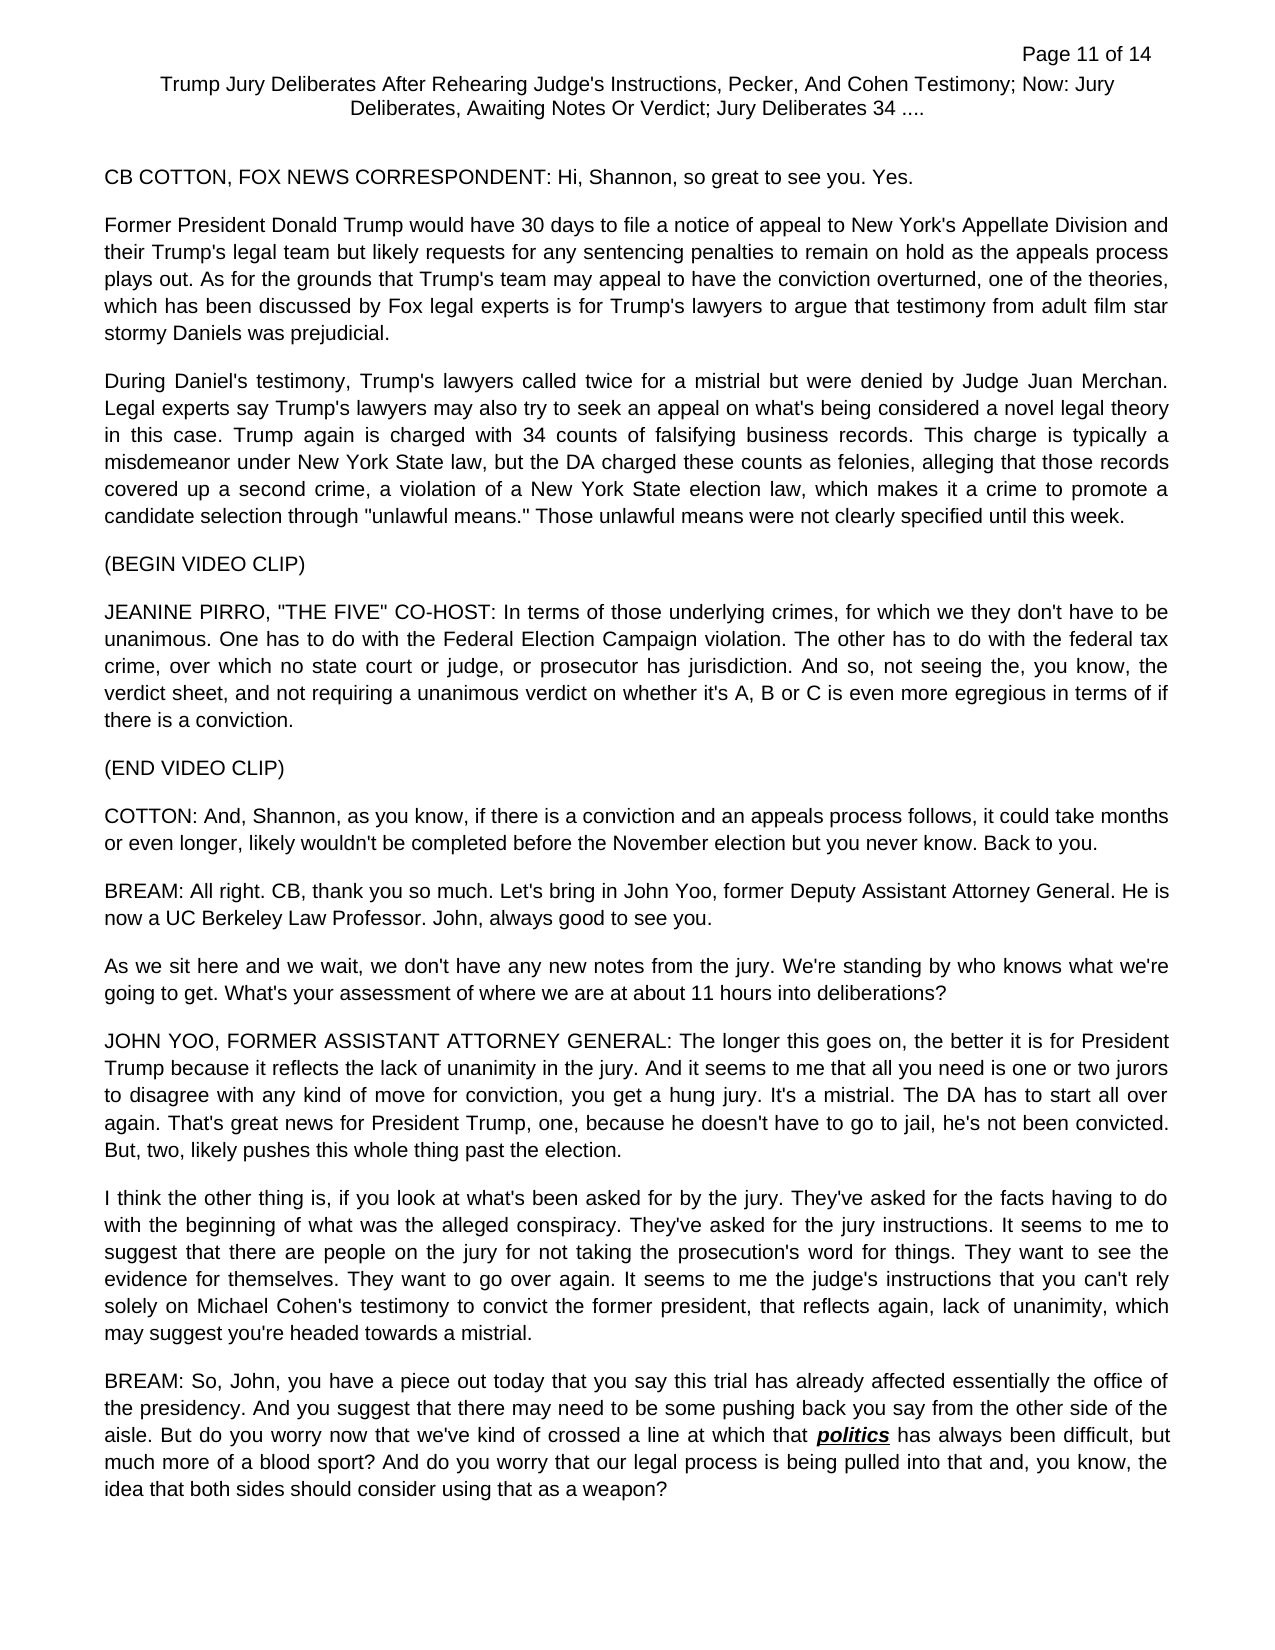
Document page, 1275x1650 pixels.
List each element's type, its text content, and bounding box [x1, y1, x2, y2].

text (BEGIN VIDEO CLIP) [104, 549, 1171, 576]
text Former President Donald Trump would have 30 days to file a notice of appeal to New York's Appellate Division and their Trump's legal team but likely requests for any sentencing penalties to remain on hold as the appeals process plays out. As for the grounds that Trump's team may appeal to have the conviction overturned, one of the theories, which has been discussed by Fox legal experts is for Trump's lawyers to argue that testimony from adult film star stormy Daniels was prejudicial. [104, 209, 1171, 345]
text BREAM: So, John, you have a piece out today that you say this trial has already affected essentially the office of the presidency. And you suggest that there may need to be some pushing back you say from the other side of the aisle. But do you worry now that we've kind of crossed a line at which that politics has always been difficult, but much more of a blood sport? And do you worry that our legal process is being pulled into that and, you know, the idea that both sides should consider using that as a weapon? [104, 1366, 1171, 1501]
text COTTON: And, Shannon, as you know, if there is a conviction and an appeals process follows, it could take months or even longer, likely wouldn't be completed before the November election but you never know. Back to you. [104, 801, 1171, 855]
text During Daniel's testimony, Trump's lawyers called twice for a mistrial but were denied by Judge Juan Merchan. Legal experts say Trump's lawyers may also try to seek an appeal on what's being considered a novel legal theory in this case. Trump again is charged with 34 counts of falsifying business records. This charge is typically a misdemeanor under New York State law, but the DA charged these counts as felonies, alleging that those records covered up a second crime, a violation of a New York State election law, which makes it a crime to promote a candidate selection through "unlawful means." Those unlawful means were not clearly specified until this week. [104, 366, 1171, 528]
text BREAM: All right. CB, thank you so much. Let's bring in John Yoo, former Deputy Assistant Attorney General. He is now a UC Berkeley Law Professor. John, always good to see you. [104, 876, 1171, 930]
text I think the other thing is, if you look at what's been asked for by the jury. They've asked for the facts having to do with the beginning of what was the alleged conspiracy. They've asked for the jury instructions. It seems to me to suggest that there are people on the jury for not taking the prosecution's word for things. They want to see the evidence for themselves. They want to go over again. It seems to me the judge's instructions that you can't rely solely on Michael Cohen's testimony to convict the former president, that reflects again, lack of unanimity, which may suggest you're headed towards a mistrial. [104, 1182, 1171, 1345]
text (END VIDEO CLIP) [104, 753, 1171, 780]
text CB COTTON, FOX NEWS CORRESPONDENT: Hi, Shannon, so great to see you. Yes. [104, 161, 1171, 188]
text JOHN YOO, FORMER ASSISTANT ATTORNEY GENERAL: The longer this goes on, the better it is for President Trump because it reflects the lack of unanimity in the jury. And it seems to me that all you need is one or two jurors to disagree with any kind of move for conviction, you get a hung jury. It's a mistrial. The DA has to start all over again. That's great news for President Trump, one, because he doesn't have to go to jail, he's not been convicted. But, two, likely pushes this whole thing past the election. [104, 1026, 1171, 1161]
text As we sit here and we wait, we don't have any new notes from the jury. We're standing by who knows what we're going to get. What's your assessment of where we are at about 11 hours into deliberations? [104, 951, 1171, 1005]
text JEANINE PIRRO, "THE FIVE" CO-HOST: In terms of those underlying crimes, for which we they don't have to be unanimous. One has to do with the Federal Election Campaign violation. The other has to do with the federal tax crime, over which no state court or judge, or prosecutor has jurisdiction. And so, not seeing the, you know, the verdict sheet, and not requiring a unanimous verdict on whether it's A, B or C is even more egregious in terms of if there is a conviction. [104, 597, 1171, 732]
